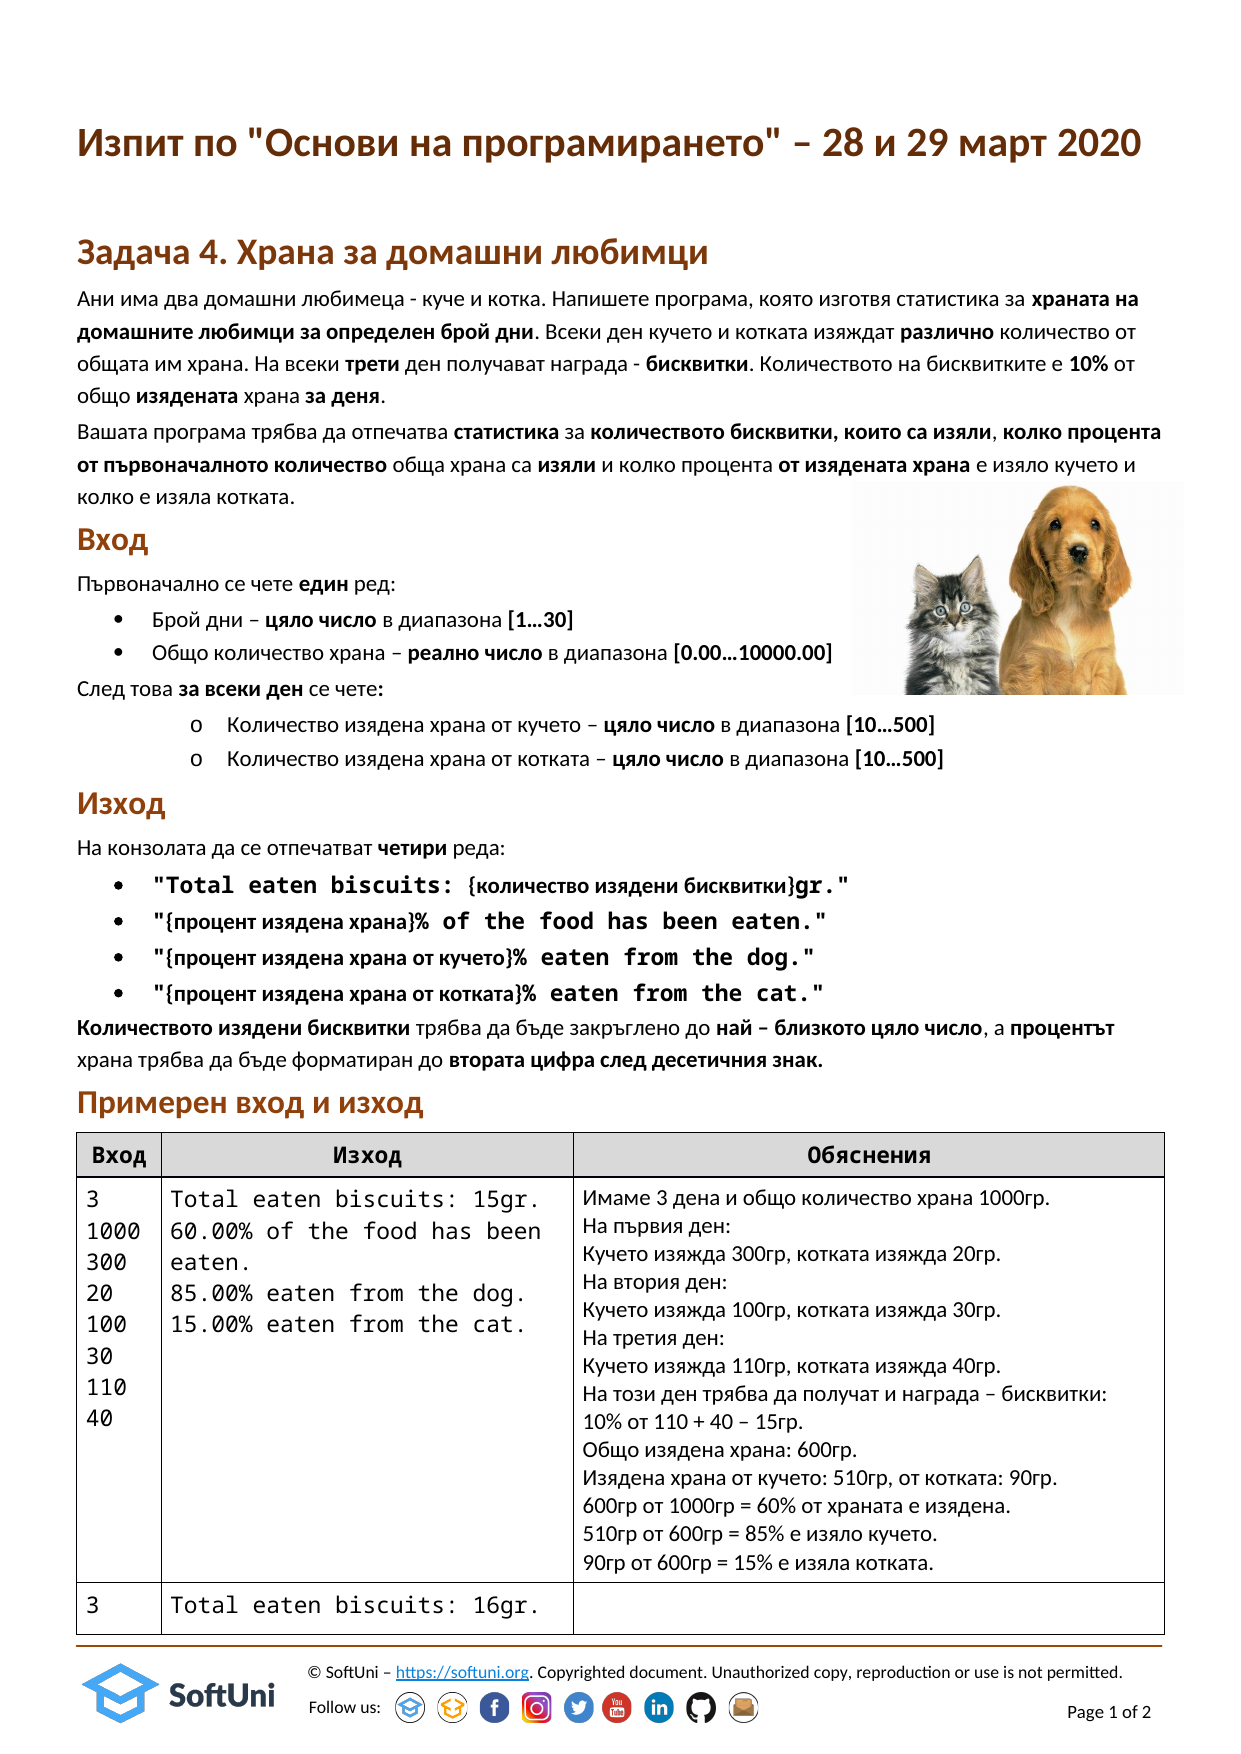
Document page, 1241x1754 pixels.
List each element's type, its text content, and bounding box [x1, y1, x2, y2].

picture [564, 1692, 594, 1723]
subtitle Задача 4. Храна за домашни любимци [77, 228, 1163, 273]
picture [644, 1714, 653, 1723]
subtitle Изход [77, 782, 1163, 822]
text На конзолата да се отпечатват четири реда: [77, 833, 1163, 861]
picture [658, 1705, 667, 1714]
table_cell Имаме 3 дена и общо количество храна 1000гр. На първия ден: Кучето изяжда 300гр, котката изяжда 20гр. На втория ден: Кучето изяжда 100гр, котката изяжда 30гр. На третия ден: Кучето изяжда 110гр, котката изяжда 40гр. На този ден трябва да получат и награда – бисквитки: 10% от 110 + 40 – 15гр. Общо изядена храна: 600гр. Изядена храна от кучето: 510гр, от котката: 90гр. 600гр от 1000гр = 60% от храната е изядена. 510гр от 600гр = 85% е изяло кучето. 90гр от 600гр = 15% е изяла котката. [574, 1178, 1164, 1582]
list "{процент изядена храна от кучето}% eaten from the dog." [114, 941, 1208, 972]
list Количество изядена храна от кучето – цяло число в диапазона [10…500] [189, 710, 1163, 739]
table_cell 3 1000 300 20 100 30 110 40 [77, 1178, 161, 1582]
picture [437, 1692, 468, 1723]
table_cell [162, 1583, 573, 1634]
list Брой дни – цяло число в диапазона [1…30] [114, 606, 851, 633]
table_header Обяснения [574, 1133, 1164, 1176]
subtitle Примерен вход и изход [77, 1081, 1163, 1122]
table_header Изход [162, 1133, 573, 1176]
picture [851, 481, 1185, 695]
picture [644, 1692, 653, 1701]
list Количество изядена храна от котката – цяло число в диапазона [10…500] [189, 744, 1163, 773]
picture [665, 1714, 674, 1723]
text Вашата програма трябва да отпечатва статистика за количеството бисквитки, които са изяли, колко процента от първоначалното количество обща храна са изяли и колко процента от изядената храна е изяло кучето и колко е изяла котката. [77, 417, 1163, 510]
picture [395, 1692, 425, 1723]
list "{процент изядена храна}% of the food has been eaten." [114, 905, 1208, 936]
picture [728, 1692, 759, 1723]
subtitle Вход [77, 518, 851, 559]
table_cell Total eaten biscuits: 15gr. 60.00% of the food has been eaten. 85.00% eaten from the dog. 15.00% eaten from the cat. [162, 1178, 573, 1582]
table_cell [574, 1583, 1164, 1634]
list "{процент изядена храна от котката}% eaten from the cat." [114, 977, 1208, 1008]
picture [686, 1692, 716, 1723]
picture [665, 1692, 674, 1701]
picture [75, 1658, 281, 1729]
table_header Вход [77, 1133, 161, 1176]
list "Total eaten biscuits: {количество изядени бисквитки}gr." [114, 869, 1208, 900]
picture [522, 1692, 552, 1723]
subtitle Изпит по "Основи на програмирането" – 28 и 29 март 2020 [77, 116, 1163, 167]
text След това за всеки ден се чете: [77, 674, 1163, 702]
list Общо количество храна – реално число в диапазона [0.00…10000.00] [114, 638, 851, 666]
text Количеството изядени бисквитки трябва да бъде закръглено до най – близкото цяло число, а процентът храна трябва да бъде форматиран до втората цифра след десетичния знак. [77, 1013, 1163, 1073]
text Ани има два домашни любимеца - куче и котка. Напишете програма, която изготвя статистика за храната на домашните любимци за определен брой дни. Всеки ден кучето и котката изяждат различно количество от общата им храна. На всеки трети ден получават награда - бисквитки. Количеството на бисквитките е 10% от общо изядената храна за деня. [77, 284, 1163, 409]
text Първоначално се чете един ред: [77, 569, 851, 597]
picture [602, 1692, 632, 1723]
picture [479, 1692, 510, 1723]
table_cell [77, 1583, 161, 1634]
